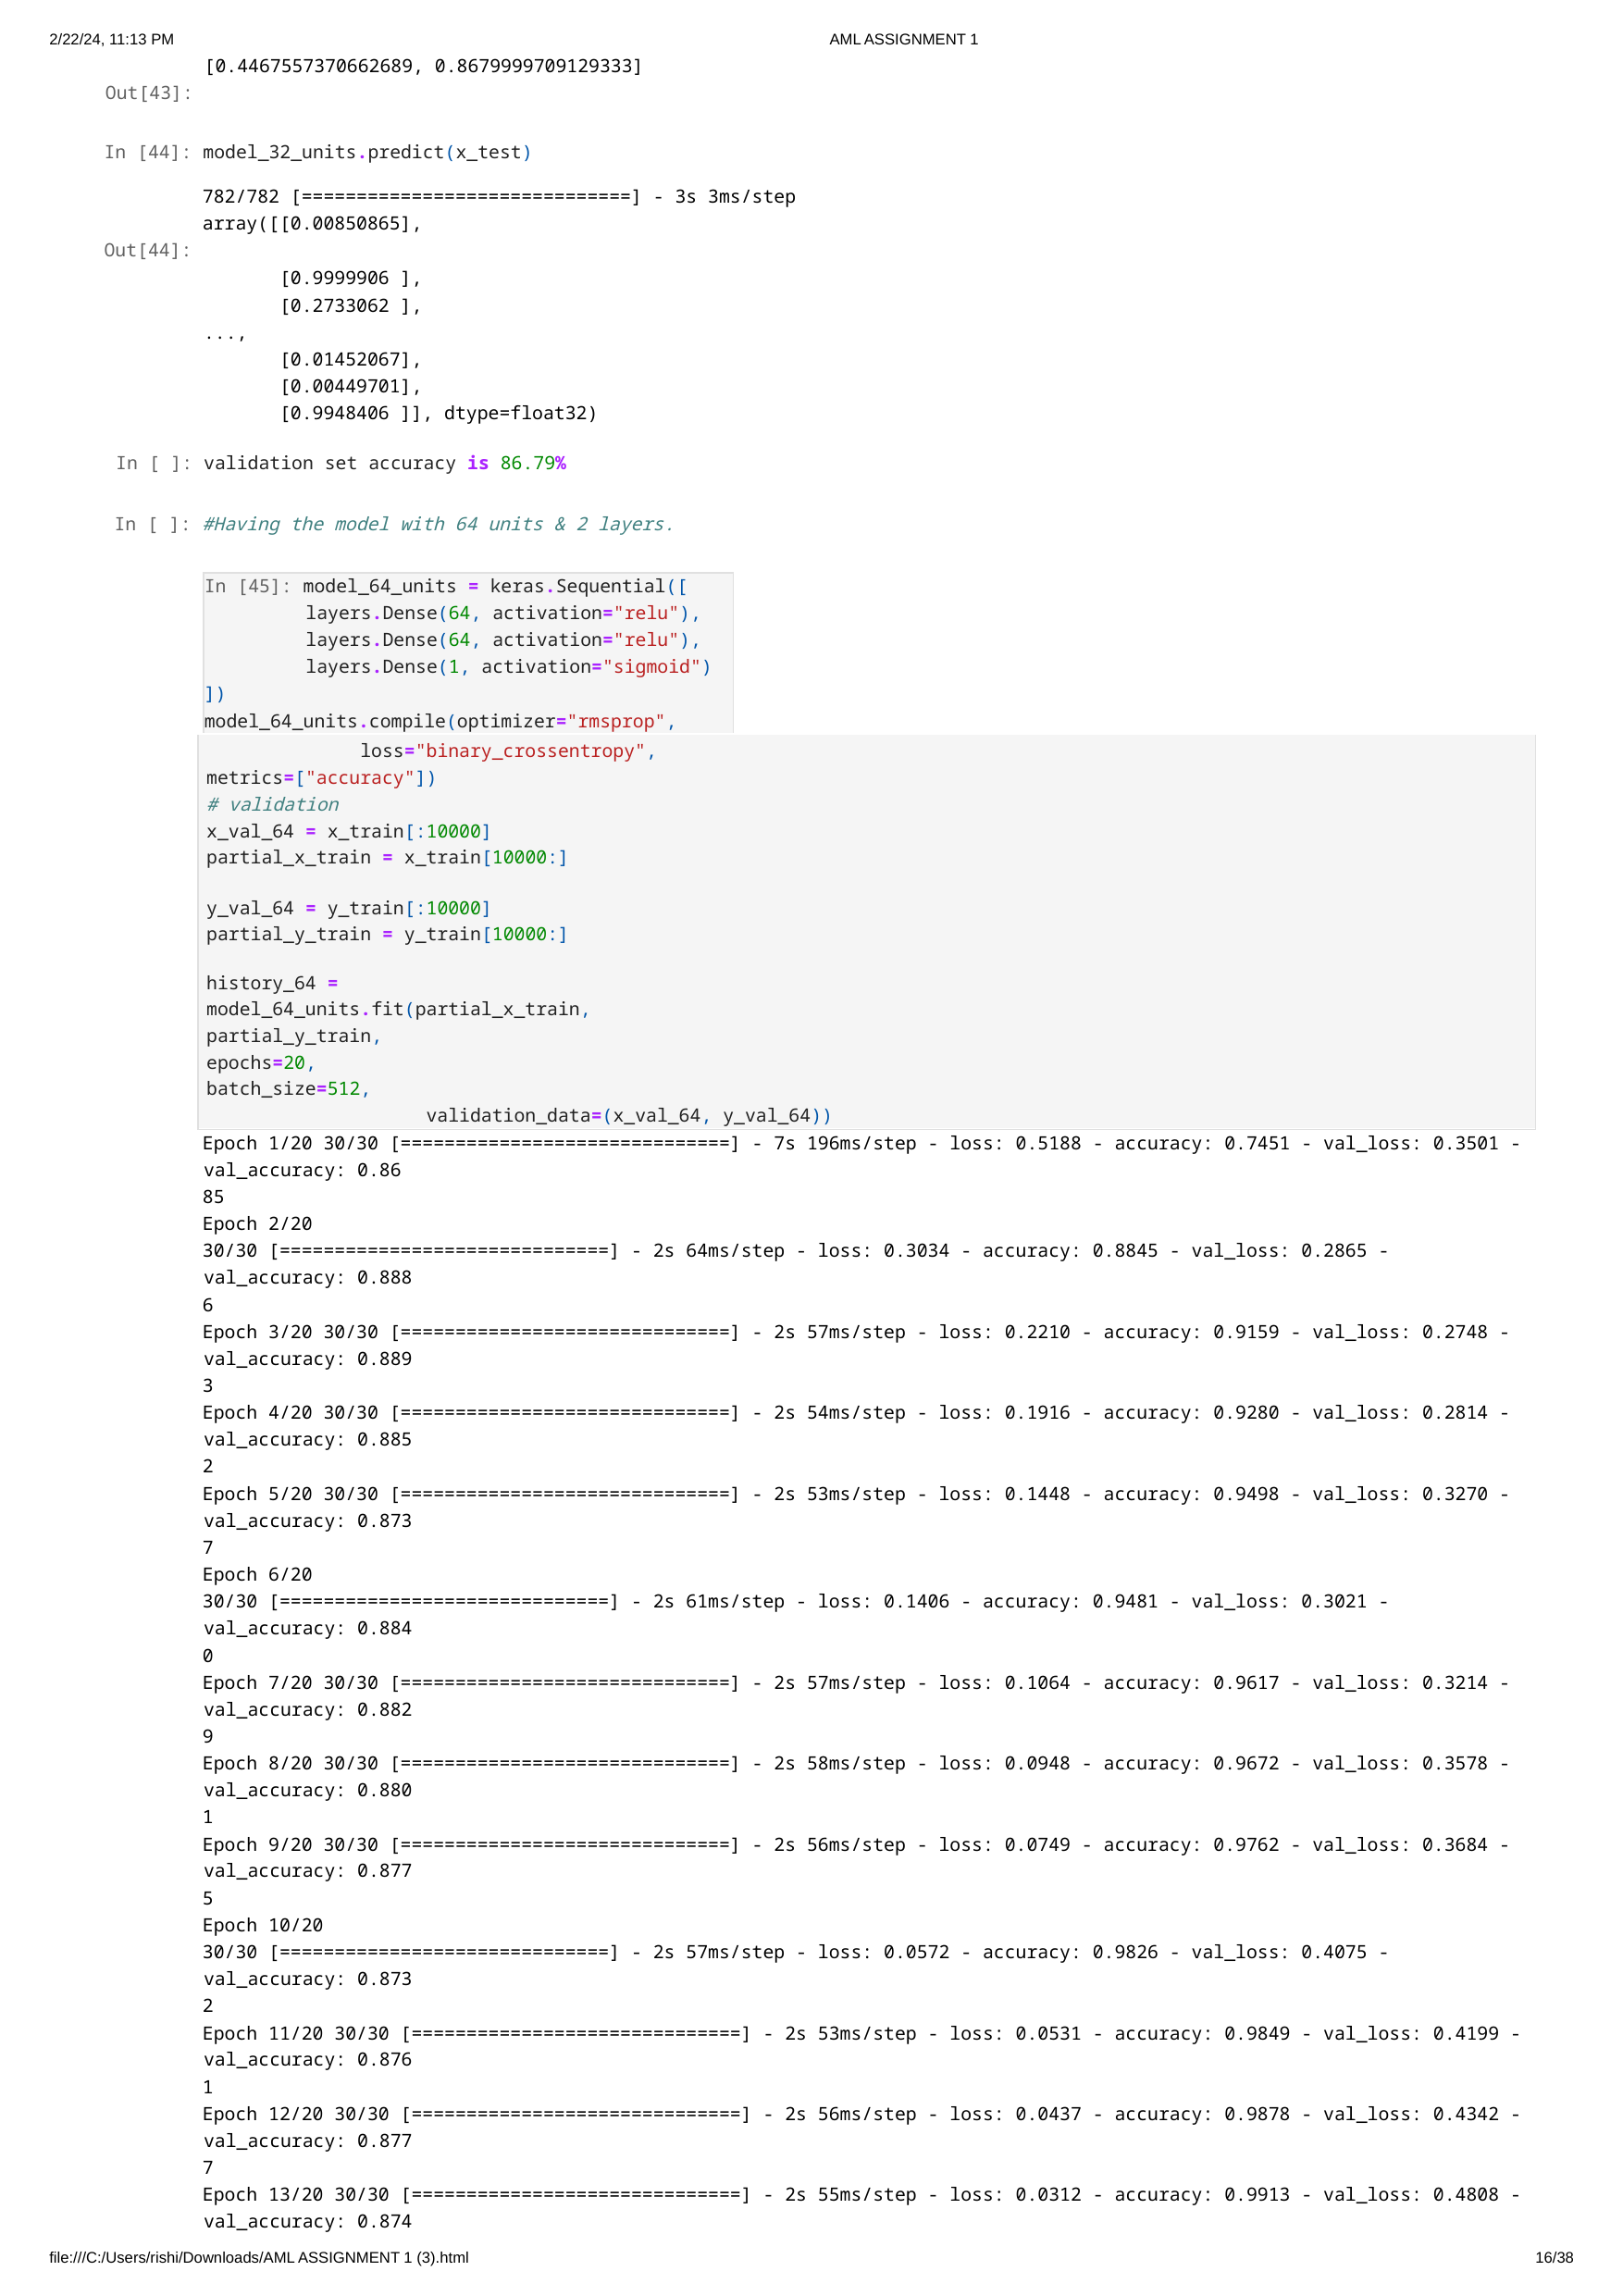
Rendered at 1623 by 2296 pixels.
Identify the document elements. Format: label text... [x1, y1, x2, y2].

text Epoch 1/20 30/30 [==============================] - 7s 196ms/step - loss: 0.5188 - accuracy: 0.7451 - val_loss: 0.3501 - val_accuracy: 0.86 [203, 1130, 1528, 1182]
text Out[44]: [104, 238, 1534, 263]
text Epoch 10/20 [203, 1912, 1528, 1937]
text 782/782 [==============================] - 3s 3ms/step [203, 183, 1528, 208]
text 85 [203, 1184, 1528, 1209]
text Epoch 6/20 [203, 1561, 1528, 1586]
text In [45]: model_64_units = keras.Sequential([ layers.Dense(64, activation="relu"), layers.Dense(64, activation="relu"), layers.Dense(1, activation="sigmoid") [204, 574, 733, 678]
text 30/30 [==============================] - 2s 64ms/step - loss: 0.3034 - accuracy: 0.8845 - val_loss: 0.2865 - val_accuracy: 0.888 [203, 1238, 1528, 1290]
text [0.9999906 ], [203, 266, 1528, 291]
text In [ ]: #Having the model with 64 units & 2 layers. [114, 511, 1539, 536]
text 5 [203, 1885, 1528, 1910]
text Epoch 2/20 [203, 1210, 1528, 1236]
text Epoch 9/20 30/30 [==============================] - 2s 56ms/step - loss: 0.0749 - accuracy: 0.9762 - val_loss: 0.3684 - val_accuracy: 0.877 [203, 1831, 1528, 1883]
text 7 [203, 2154, 1528, 2179]
text Epoch 12/20 30/30 [==============================] - 2s 56ms/step - loss: 0.0437 - accuracy: 0.9878 - val_loss: 0.4342 - val_accuracy: 0.877 [203, 2101, 1528, 2153]
text Epoch 5/20 30/30 [==============================] - 2s 53ms/step - loss: 0.1448 - accuracy: 0.9498 - val_loss: 0.3270 - val_accuracy: 0.873 [203, 1481, 1528, 1533]
text [0.00449701], [203, 373, 1528, 398]
text [0.4467557370662689, 0.8679999709129333] Out[43]: [105, 54, 700, 105]
text 7 [203, 1534, 1528, 1559]
text Epoch 4/20 30/30 [==============================] - 2s 54ms/step - loss: 0.1916 - accuracy: 0.9280 - val_loss: 0.2814 - val_accuracy: 0.885 [203, 1400, 1528, 1451]
text model_64_units.compile(optimizer="rmsprop", [204, 706, 733, 733]
text 1 [203, 2074, 1528, 2099]
text In [44]: model_32_units.predict(x_test) [104, 140, 1539, 164]
text Epoch 13/20 30/30 [==============================] - 2s 55ms/step - loss: 0.0312 - accuracy: 0.9913 - val_loss: 0.4808 - val_accuracy: 0.874 [203, 2182, 1528, 2233]
text [0.9948406 ]], dtype=float32) [203, 401, 1528, 425]
text 1 [203, 1804, 1528, 1830]
text 30/30 [==============================] - 2s 57ms/step - loss: 0.0572 - accuracy: 0.9826 - val_loss: 0.4075 - val_accuracy: 0.873 [203, 1940, 1528, 1991]
text Epoch 3/20 30/30 [==============================] - 2s 57ms/step - loss: 0.2210 - accuracy: 0.9159 - val_loss: 0.2748 - val_accuracy: 0.889 [203, 1319, 1528, 1371]
table_header loss="binary_crossentropy", metrics=["accuracy"]) # validation x_val_64 = x_train[:10000] partial_x_train = x_train[10000:] y_val_64 = y_train[:10000] partial_y_train = y_train[10000:] history_64 = model_64_units.fit(partial_x_train, partial_y_train, epochs=20, batch_size=512, validation_data=(x_val_64, y_val_64)) [199, 735, 1535, 1128]
text 3 [203, 1372, 1528, 1397]
text 2 [203, 1993, 1528, 2018]
text [0.01452067], [203, 346, 1528, 371]
text 2 [203, 1454, 1528, 1479]
text 30/30 [==============================] - 2s 61ms/step - loss: 0.1406 - accuracy: 0.9481 - val_loss: 0.3021 - val_accuracy: 0.884 [203, 1589, 1528, 1640]
text 6 [203, 1292, 1528, 1317]
text 9 [203, 1723, 1528, 1748]
text 0 [203, 1643, 1528, 1668]
text ]) [204, 679, 733, 705]
text Epoch 8/20 30/30 [==============================] - 2s 58ms/step - loss: 0.0948 - accuracy: 0.9672 - val_loss: 0.3578 - val_accuracy: 0.880 [203, 1750, 1528, 1802]
text array([[0.00850865], [203, 210, 1528, 235]
text Epoch 11/20 30/30 [==============================] - 2s 53ms/step - loss: 0.0531 - accuracy: 0.9849 - val_loss: 0.4199 - val_accuracy: 0.876 [203, 2020, 1528, 2072]
text Epoch 7/20 30/30 [==============================] - 2s 57ms/step - loss: 0.1064 - accuracy: 0.9617 - val_loss: 0.3214 - val_accuracy: 0.882 [203, 1669, 1528, 1721]
text [0.2733062 ], ..., [203, 292, 452, 344]
text In [ ]: validation set accuracy is 86.79% [116, 450, 1539, 475]
